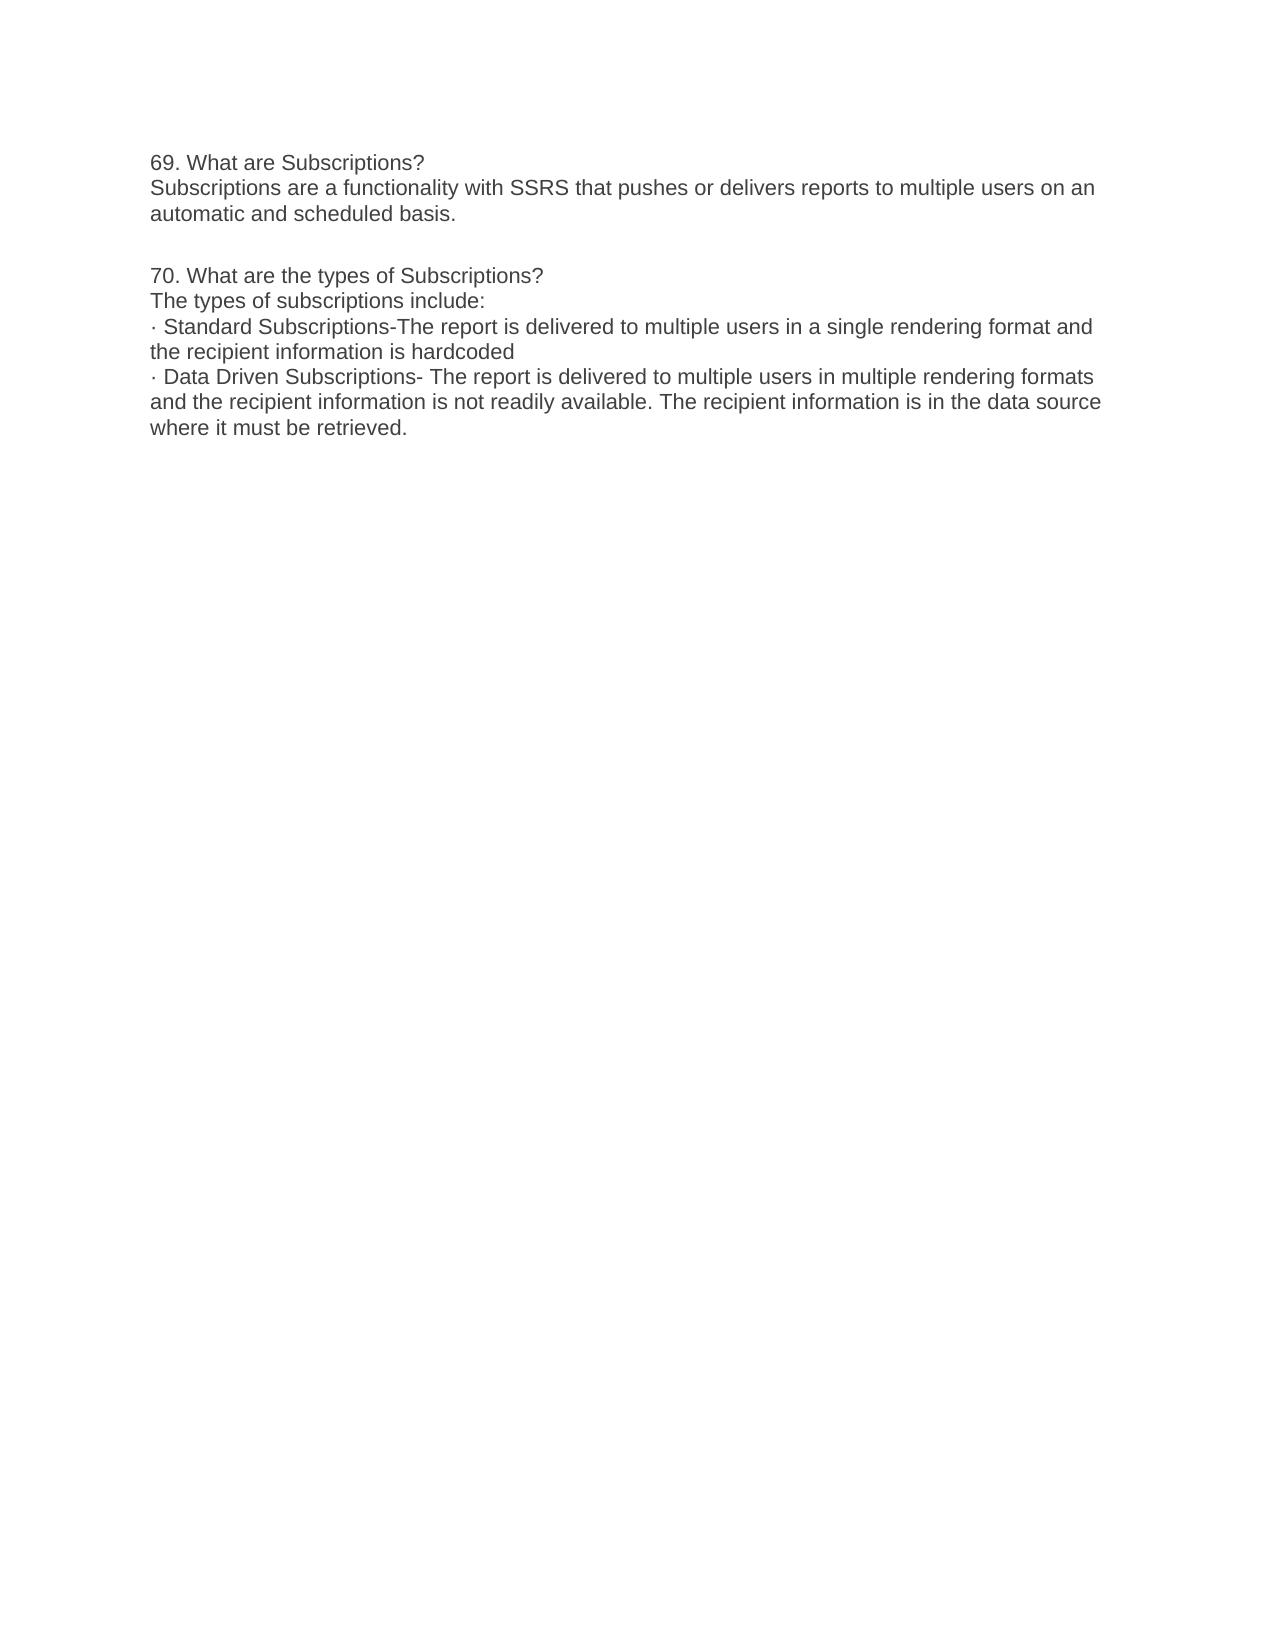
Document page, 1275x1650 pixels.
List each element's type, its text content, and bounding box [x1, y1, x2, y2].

text 69. What are Subscriptions? Subscriptions are a functionality with SSRS that pushes or delivers reports to multiple users on an automatic and scheduled basis. [150, 150, 1125, 226]
text 70. What are the types of Subscriptions? The types of subscriptions include: · Standard Subscriptions-The report is delivered to multiple users in a single rendering format and the recipient information is hardcoded · Data Driven Subscriptions- The report is delivered to multiple users in multiple rendering formats and the recipient information is not readily available. The recipient information is in the data source where it must be retrieved. [150, 263, 1125, 439]
